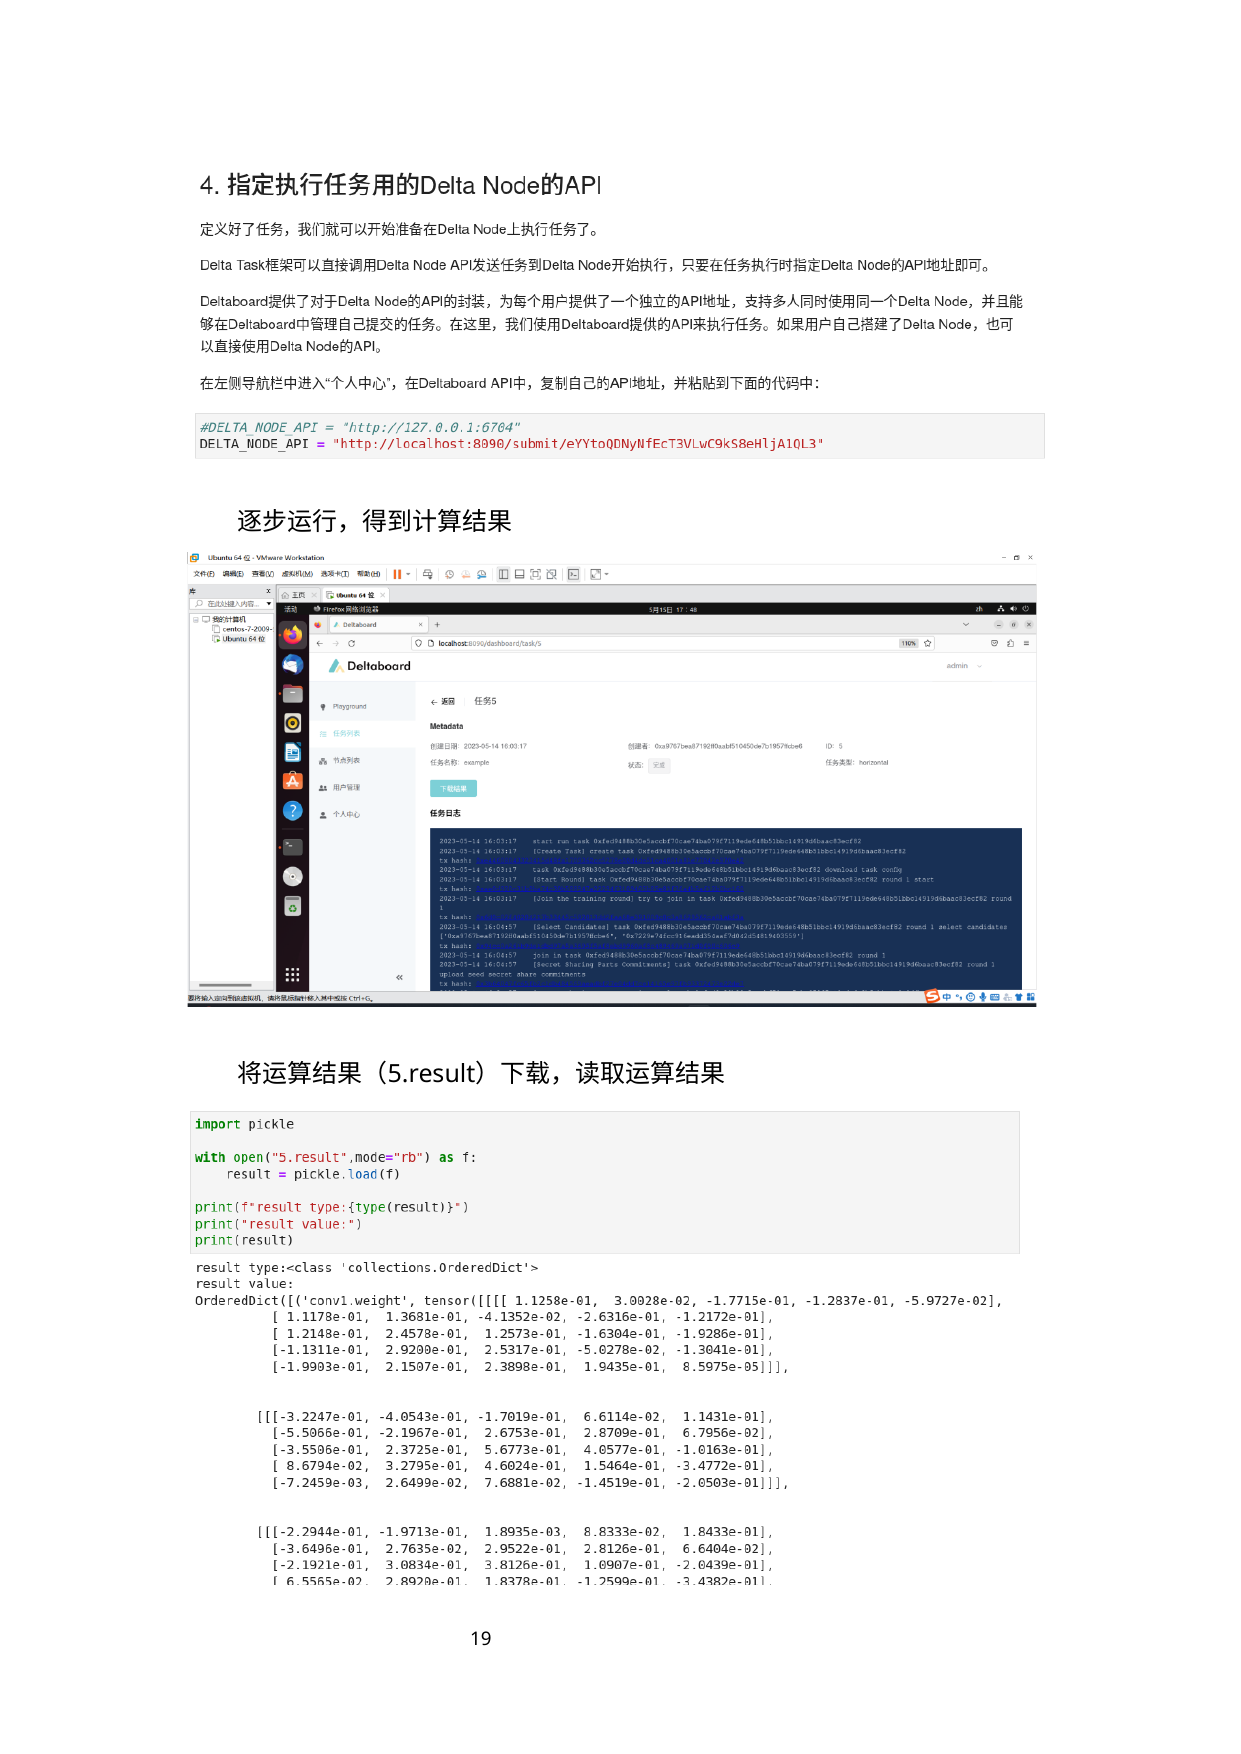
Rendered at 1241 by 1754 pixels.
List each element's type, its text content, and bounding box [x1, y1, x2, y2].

picture [187, 1104, 1025, 1585]
text 将运算结果（5.result）下载，读取运算结果 [187, 1039, 1053, 1104]
picture [187, 552, 1037, 1007]
picture [187, 162, 1052, 470]
text 逐步运行，得到计算结果 [187, 487, 1053, 552]
